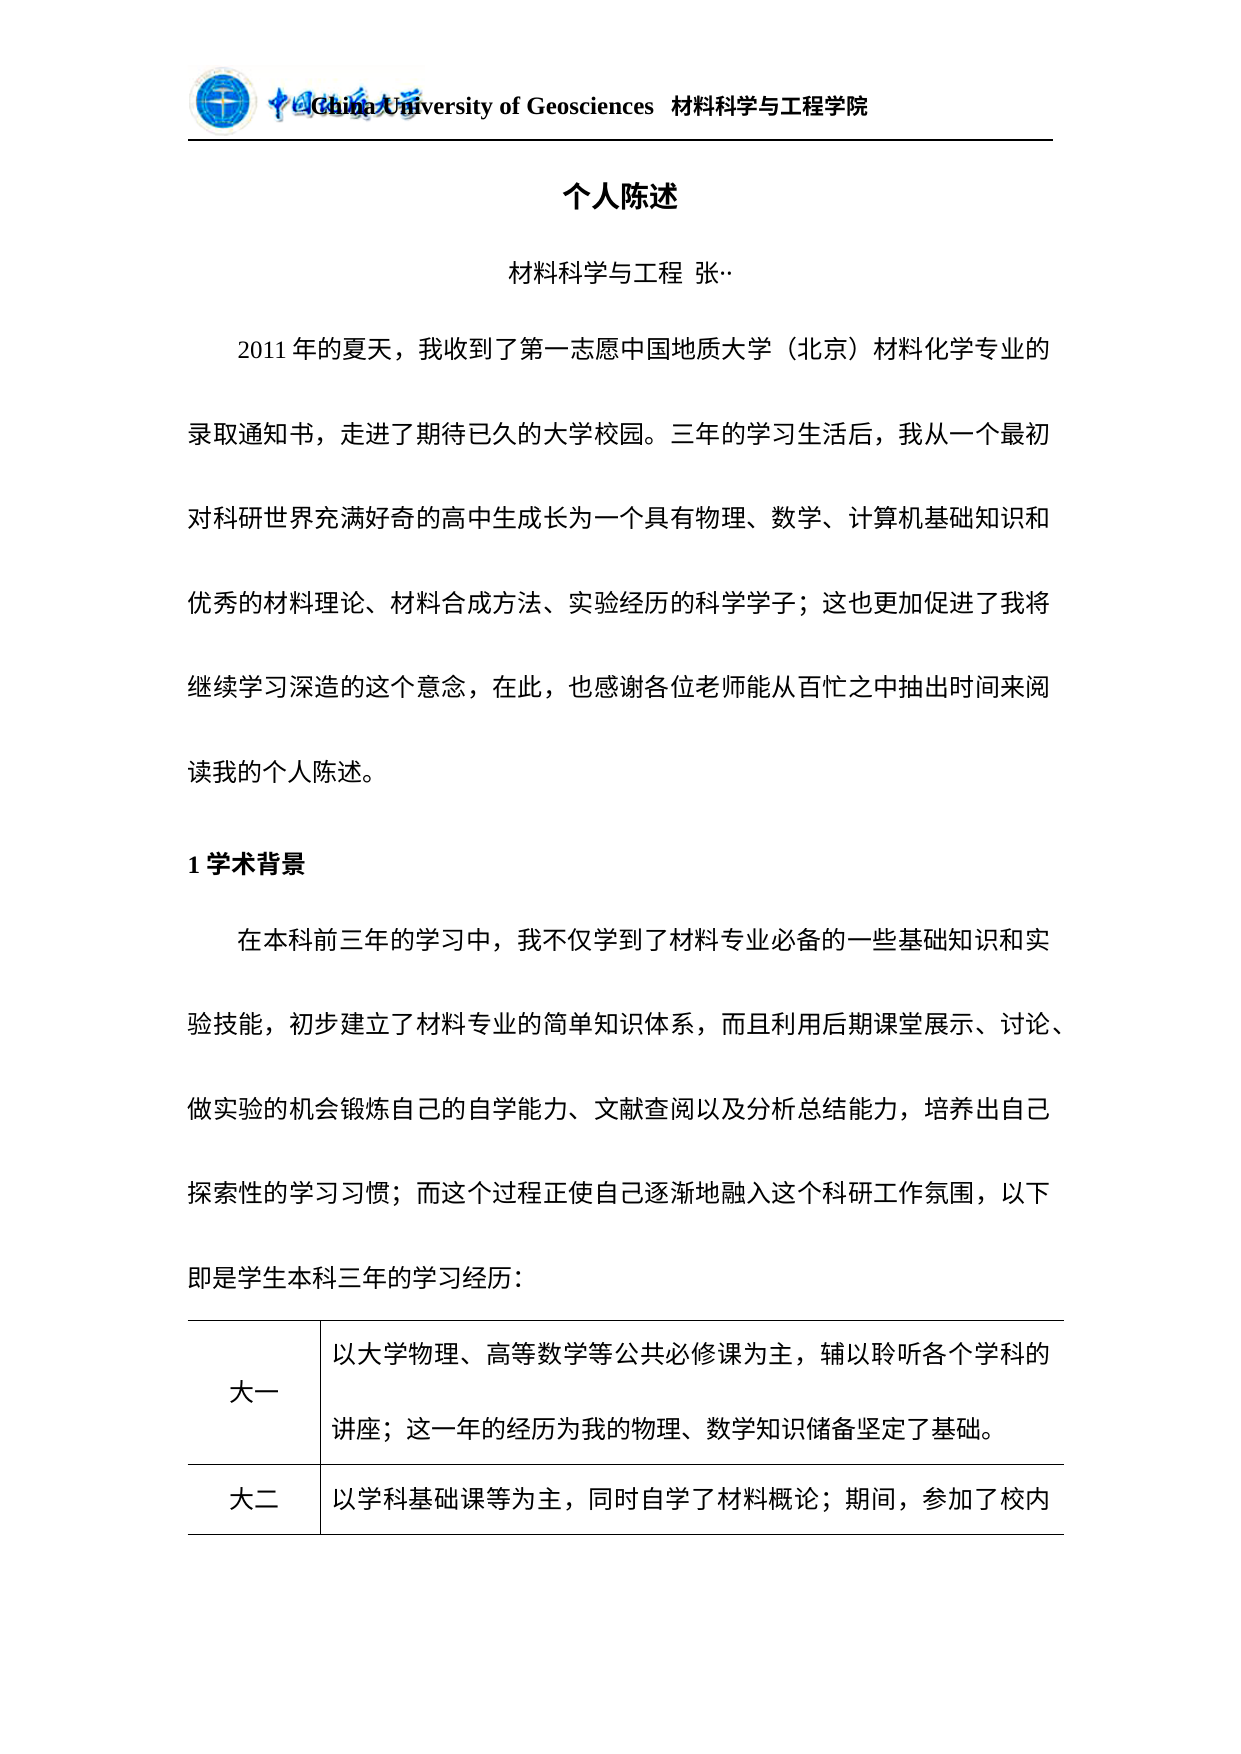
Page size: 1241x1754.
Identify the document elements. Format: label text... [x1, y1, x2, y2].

table_header 以大学物理、高等数学等公共必修课为主，辅以聆听各个学科的讲座；这一年的经历为我的物理、数学知识储备坚定了基础。 [321, 1321, 1064, 1464]
text 在本科前三年的学习中，我不仅学到了材料专业必备的一些基础知识和实验技能，初步建立了材料专业的简单知识体系，而且利用后期课堂展示、讨论、做实验的机会锻炼自己的自学能力、文献查阅以及分析总结能力，培养出自己探索性的学习习惯；而这个过程正使自己逐渐地融入这个科研工作氛围，以下即是学生本科三年的学习经历： [187, 906, 1053, 1309]
text 个人陈述 [187, 162, 1053, 227]
table_cell 大二 [188, 1465, 320, 1534]
text 材料科学与工程 张·· [187, 239, 1053, 304]
text 2011年的夏天，我收到了第一志愿中国地质大学（北京）材料化学专业的录取通知书，走进了期待已久的大学校园。三年的学习生活后，我从一个最初对科研世界充满好奇的高中生成长为一个具有物理、数学、计算机基础知识和优秀的材料理论、材料合成方法、实验经历的科学学子；这也更加促进了我将继续学习深造的这个意念，在此，也感谢各位老师能从百忙之中抽出时间来阅读我的个人陈述。 [187, 315, 1053, 803]
text 1 学术背景 [187, 830, 1053, 895]
table_header 大一 [188, 1321, 320, 1464]
picture [187, 65, 426, 138]
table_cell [321, 1465, 1064, 1534]
